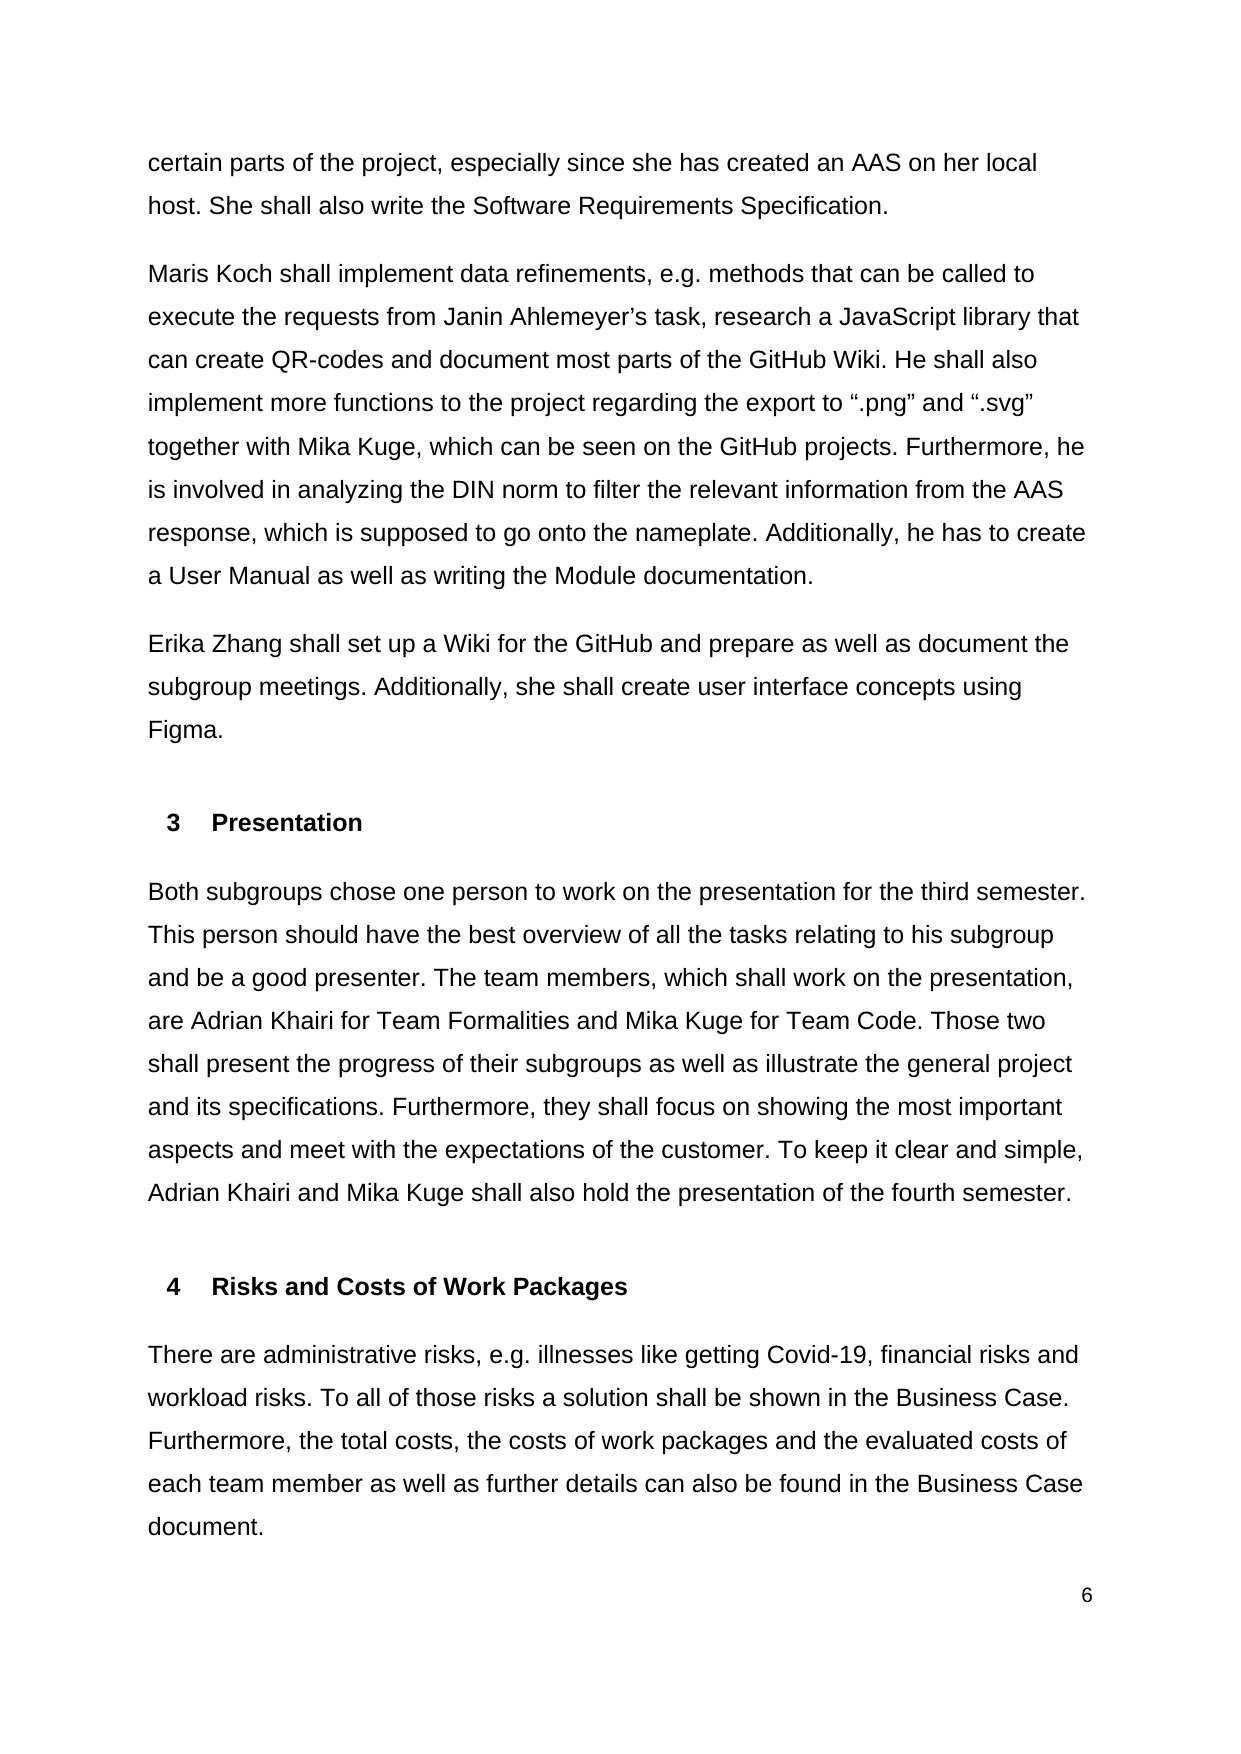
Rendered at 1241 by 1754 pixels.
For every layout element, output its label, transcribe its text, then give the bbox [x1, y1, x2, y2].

text Maris Koch shall implement data refinements, e.g. methods that can be called to execute the requests from Janin Ahlemeyer’s task, research a JavaScript library that can create QR-codes and document most parts of the GitHub Wiki. He shall also implement more functions to the project regarding the export to “.png” and “.svg” together with Mika Kuge, which can be seen on the GitHub projects. Furthermore, he is involved in analyzing the DIN norm to filter the relevant information from the AAS response, which is supposed to go onto the nameplate. Additionally, he has to create a User Manual as well as writing the Module documentation. [148, 259, 1092, 589]
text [148, 148, 1092, 219]
text There are administrative risks, e.g. illnesses like getting Covid-19, financial risks and workload risks. To all of those risks a solution shall be shown in the Business Case. Furthermore, the total costs, the costs of work packages and the evaluated costs of each team member as well as further details can also be found in the Business Case document. [148, 1339, 1092, 1541]
subtitle Risks and Costs of Work Packages [166, 1271, 1092, 1300]
subtitle Presentation [166, 808, 1092, 837]
text Both subgroups chose one person to work on the presentation for the third semester. This person should have the best overview of all the tasks relating to his subgroup and be a good presenter. The team members, which shall work on the presentation, are Adrian Khairi for Team Formalities and Mika Kuge for Team Code. Those two shall present the progress of their subgroups as well as illustrate the general project and its specifications. Furthermore, they shall focus on showing the most important aspects and meet with the expectations of the customer. To keep it clear and simple, Adrian Khairi and Mika Kuge shall also hold the presentation of the fourth semester. [148, 876, 1092, 1207]
text Erika Zhang shall set up a Wiki for the GitHub and prepare as well as document the subgroup meetings. Additionally, she shall create user interface concepts using Figma. [148, 629, 1092, 744]
